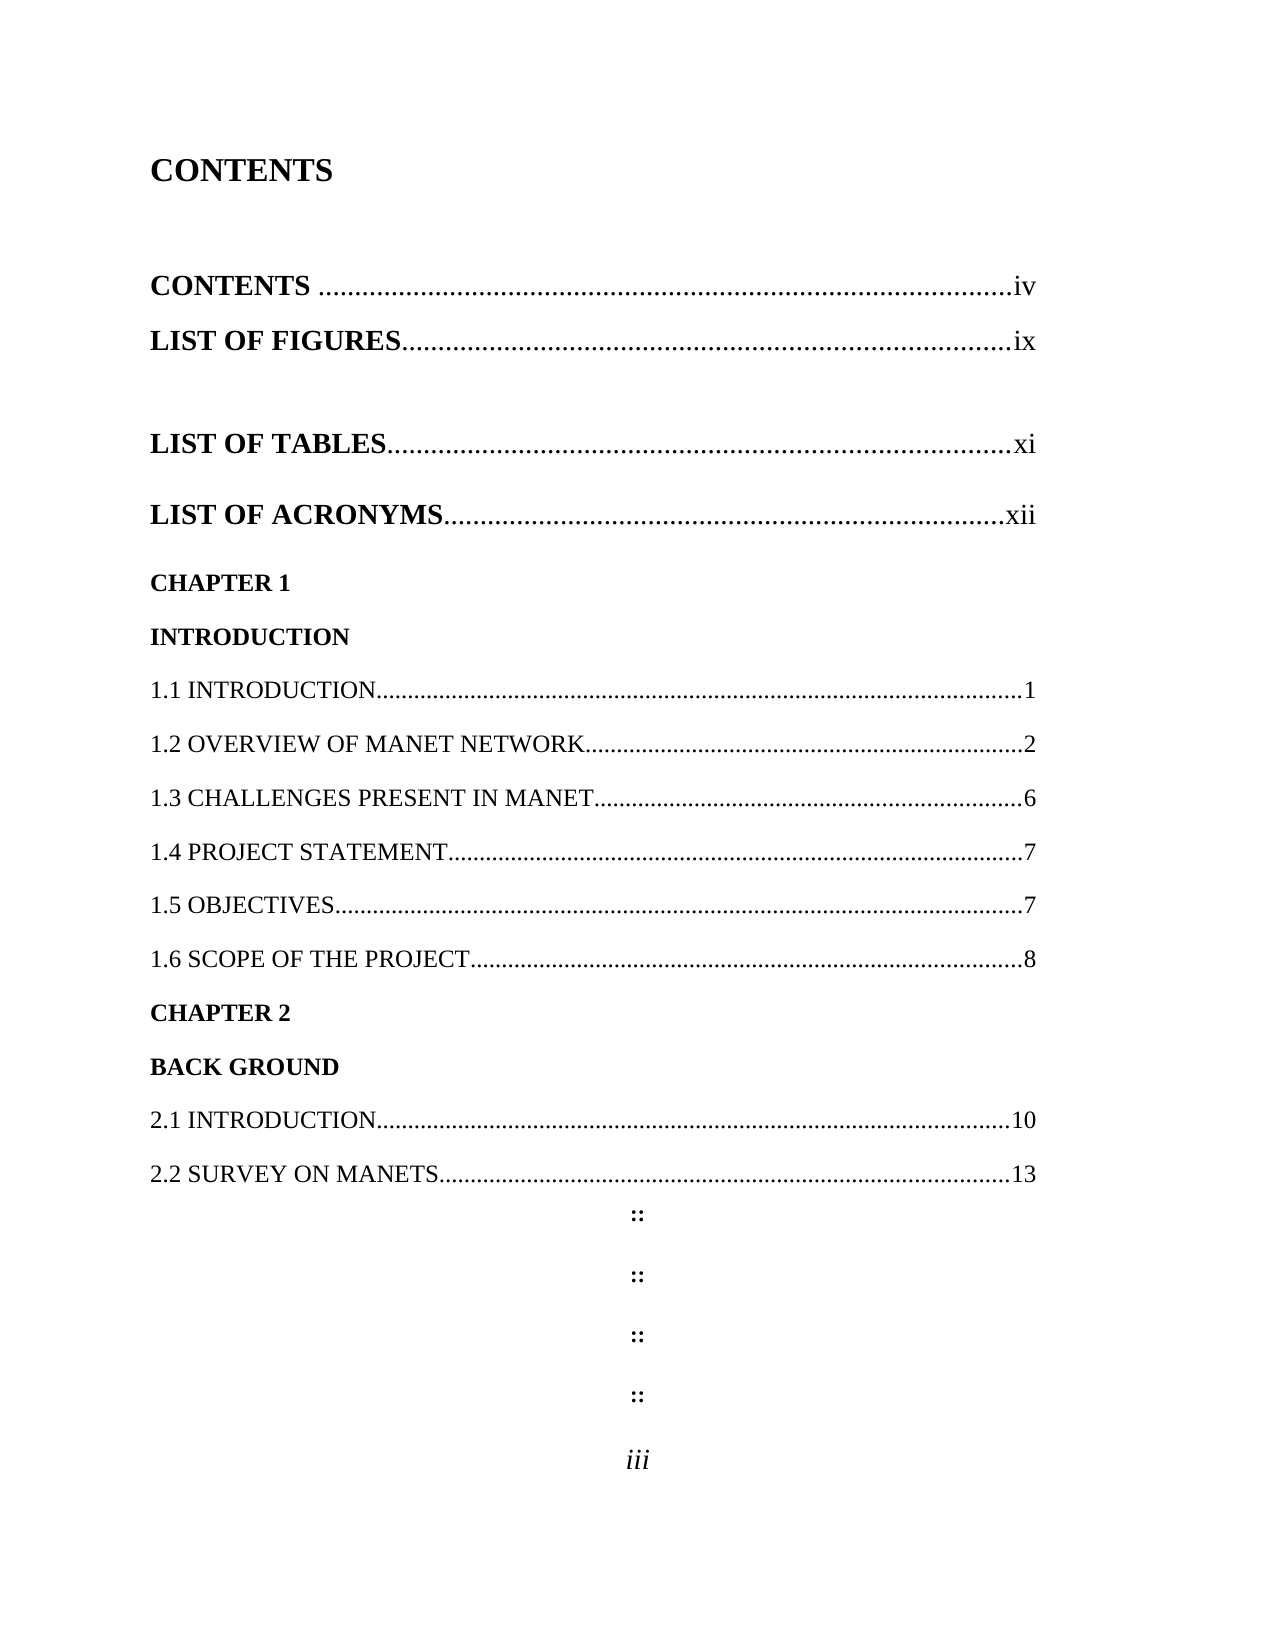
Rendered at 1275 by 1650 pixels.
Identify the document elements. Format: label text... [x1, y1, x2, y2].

text 1.5 OBJECTIVES 7 [150, 891, 1125, 919]
text BACK GROUND [150, 1052, 1130, 1081]
text :: [150, 1201, 1125, 1227]
text CONTENTS [150, 150, 1116, 188]
text INTRODUCTION [150, 622, 1125, 651]
list INTRODUCTION 1 [150, 676, 1125, 704]
list OVERVIEW OF MANET NETWORK 2 [150, 729, 1125, 758]
text :: [150, 1321, 1125, 1347]
text 1.6 SCOPE OF THE PROJECT 8 [150, 944, 1143, 973]
text iii [150, 1442, 1125, 1475]
text :: [150, 1381, 1125, 1408]
text LIST OF TABLES xi [150, 426, 1116, 459]
text 2.2 SURVEY ON MANETS 13 [150, 1159, 1128, 1188]
text 1.3 CHALLENGES PRESENT IN MANET 6 [150, 783, 1129, 812]
text CHAPTER 1 [150, 568, 1125, 597]
text LIST OF ACRONYMS xii [150, 497, 1116, 531]
text 1.4 PROJECT STATEMENT 7 [150, 837, 1125, 866]
text CONTENTS iv [150, 268, 1116, 302]
text LIST OF FIGURES ix [150, 323, 1116, 356]
text 2.1 INTRODUCTION 10 [150, 1106, 1128, 1134]
text :: [150, 1261, 1125, 1287]
text CHAPTER 2 [150, 998, 996, 1027]
